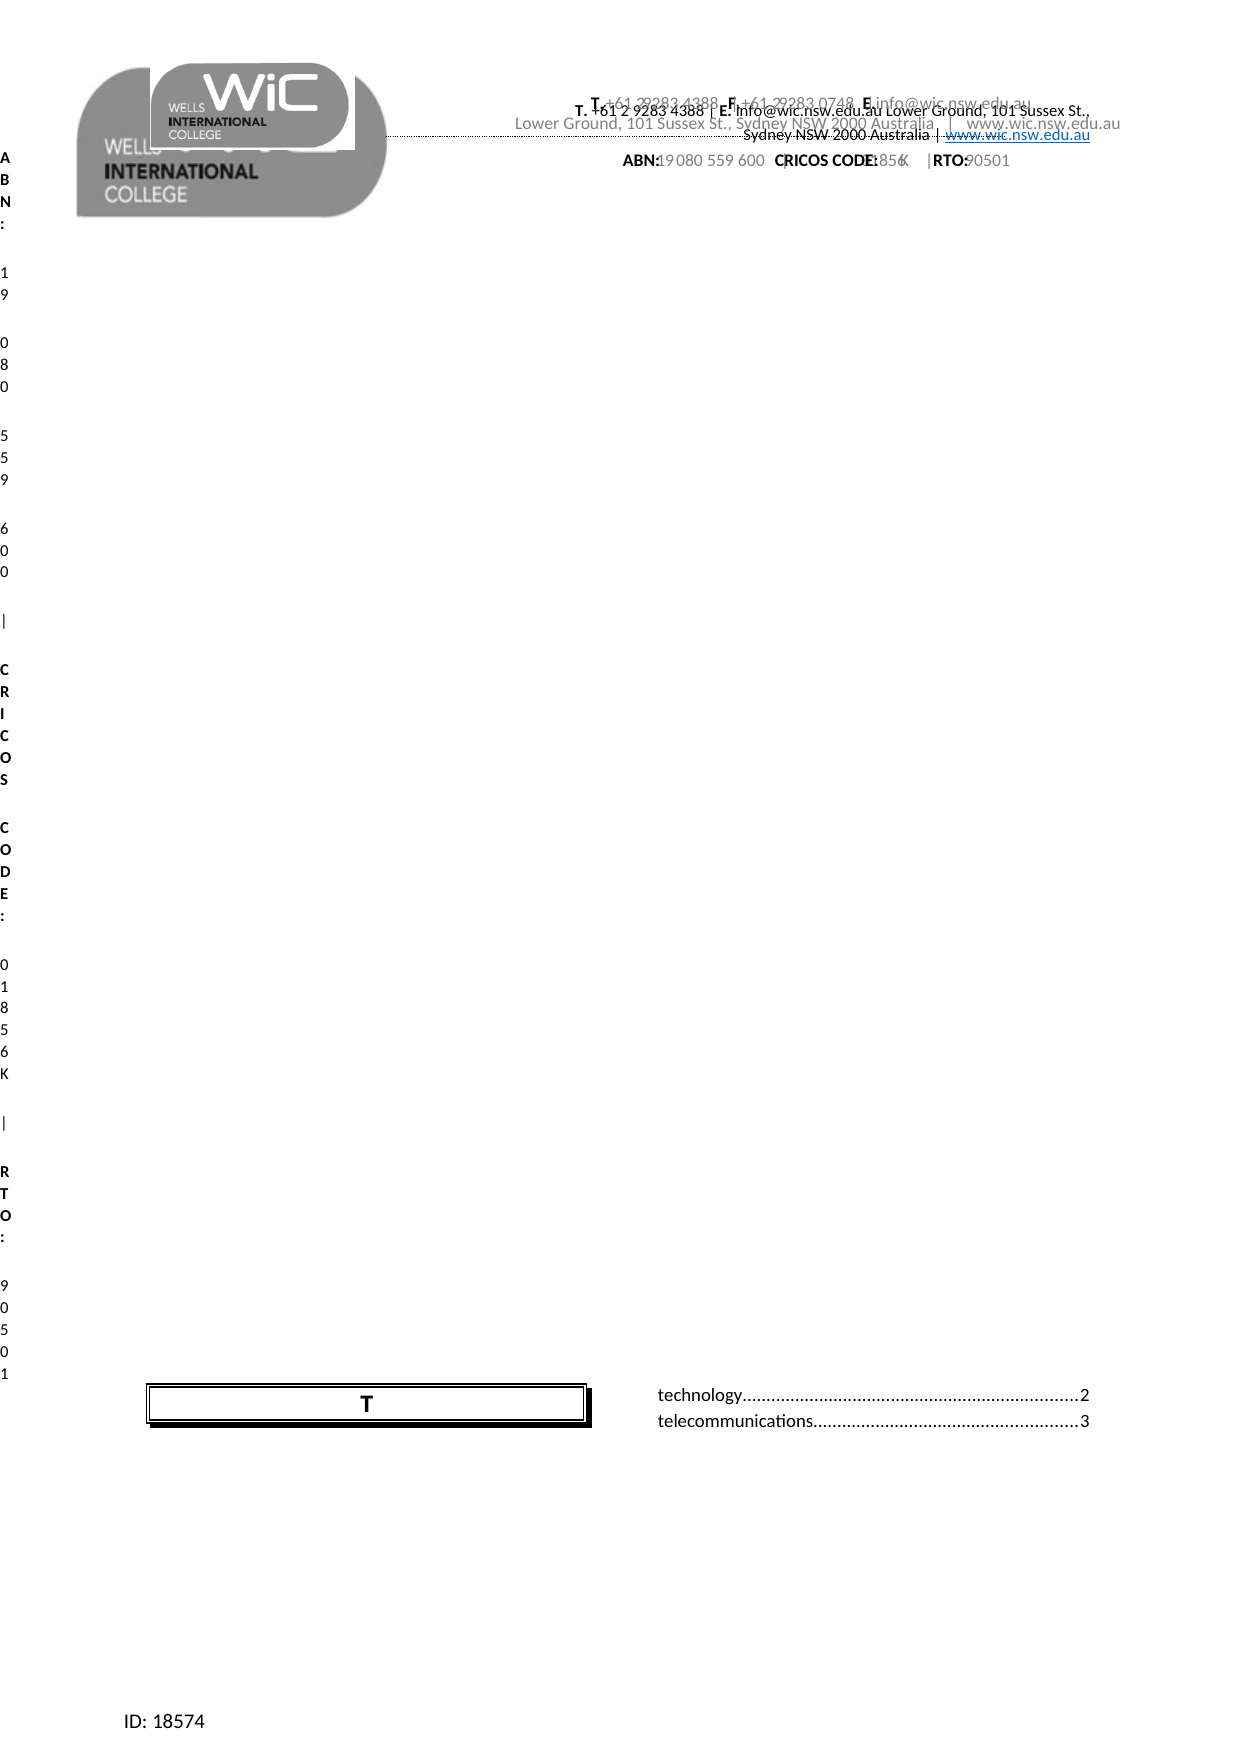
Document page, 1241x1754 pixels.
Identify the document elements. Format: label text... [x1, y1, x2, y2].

text technology 2 [658, 1383, 1090, 1406]
picture [76, 59, 399, 224]
text telecommunications 3 [658, 1409, 1090, 1432]
